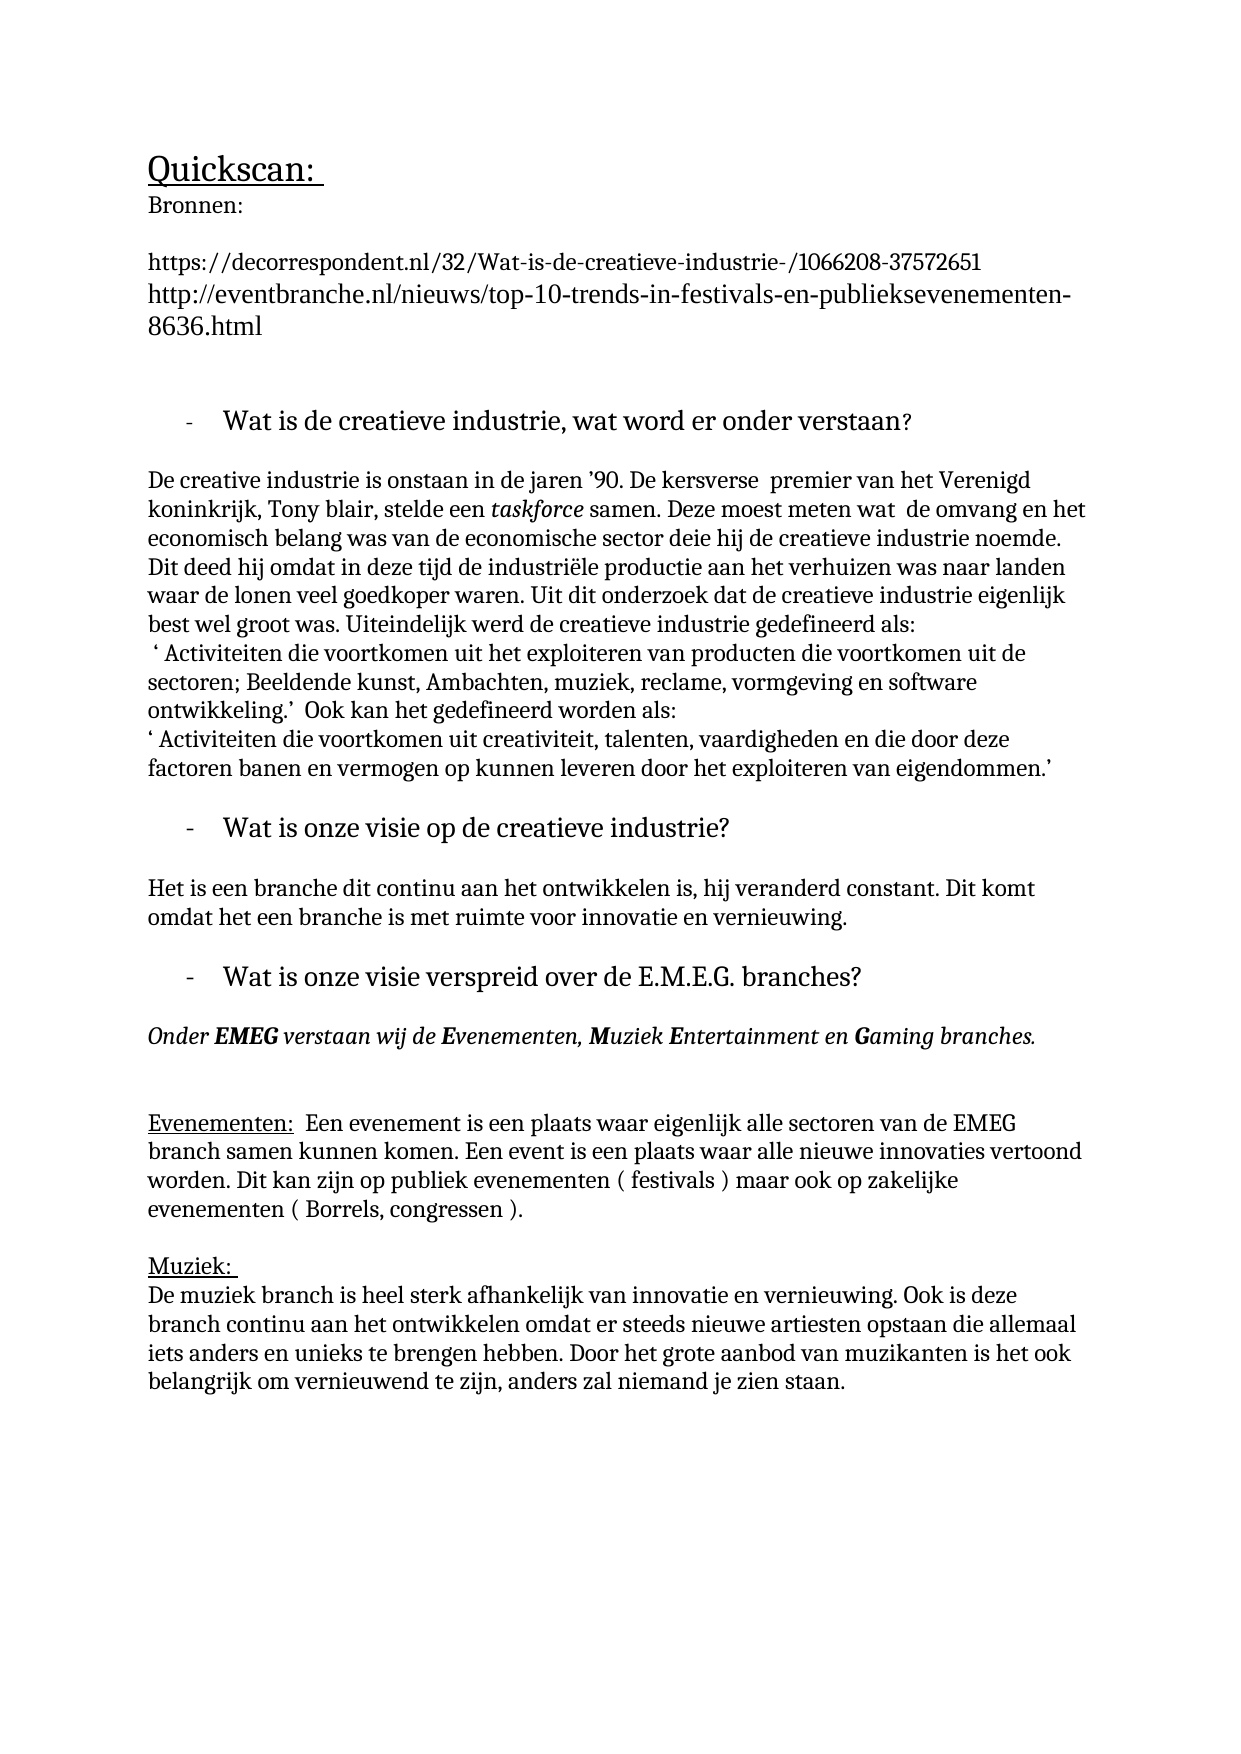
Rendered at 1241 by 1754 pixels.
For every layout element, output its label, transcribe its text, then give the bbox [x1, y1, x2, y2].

text Het is een branche dit continu aan het ontwikkelen is, hij veranderd constant. Dit komt omdat het een branche is met ruimte voor innovatie en vernieuwing. [148, 874, 1093, 931]
text Quickscan: [148, 148, 1093, 191]
text Evenementen: Een evenement is een plaats waar eigenlijk alle sectoren van de EMEG branch samen kunnen komen. Een event is een plaats waar alle nieuwe innovaties vertoond worden. Dit kan zijn op publiek evenementen ( festivals ) maar ook op zakelijke evenementen ( Borrels, congressen ). [148, 1108, 1093, 1223]
text Bronnen: [148, 191, 1093, 219]
text Muziek: [148, 1252, 1093, 1281]
text https://decorrespondent.nl/32/Wat-is-de-creatieve-industrie-/1066208-37572651 [148, 248, 1093, 277]
text ‘ Activiteiten die voortkomen uit het exploiteren van producten die voortkomen uit de sectoren; Beeldende kunst, Ambachten, muziek, reclame, vormgeving en software ontwikkeling.’ Ook kan het gedefineerd worden als: [148, 639, 1093, 725]
text http://eventbranche.nl/nieuws/top-10-trends-in-festivals-en-publieksevenementen-8636.html [148, 277, 1093, 342]
text De muziek branch is heel sterk afhankelijk van innovatie en vernieuwing. Ook is deze branch continu aan het ontwikkelen omdat er steeds nieuwe artiesten opstaan die allemaal iets anders en unieks te brengen hebben. Door het grote aanbod van muzikanten is het ook belangrijk om vernieuwend te zijn, anders zal niemand je zien staan. [148, 1281, 1093, 1396]
text ‘ Activiteiten die voortkomen uit creativiteit, talenten, vaardigheden en die door deze factoren banen en vermogen op kunnen leveren door het exploiteren van eigendommen.’ [148, 725, 1093, 783]
text Onder EMEG verstaan wij de Evenementen, Muziek Entertainment en Gaming branches. [148, 1022, 1093, 1051]
list Wat is onze visie op de creatieve industrie? [185, 811, 1093, 845]
text De creative industrie is onstaan in de jaren ’90. De kersverse premier van het Verenigd koninkrijk, Tony blair, stelde een taskforce samen. Deze moest meten wat de omvang en het economisch belang was van de economische sector deie hij de creatieve industrie noemde. Dit deed hij omdat in deze tijd de industriële productie aan het verhuizen was naar landen waar de lonen veel goedkoper waren. Uit dit onderzoek dat de creatieve industrie eigenlijk best wel groot was. Uiteindelijk werd de creatieve industrie gedefineerd als: [148, 466, 1093, 639]
list Wat is de creatieve industrie, wat word er onder verstaan? [185, 404, 1093, 438]
list Wat is onze visie verspreid over de E.M.E.G. branches? [185, 960, 1093, 993]
